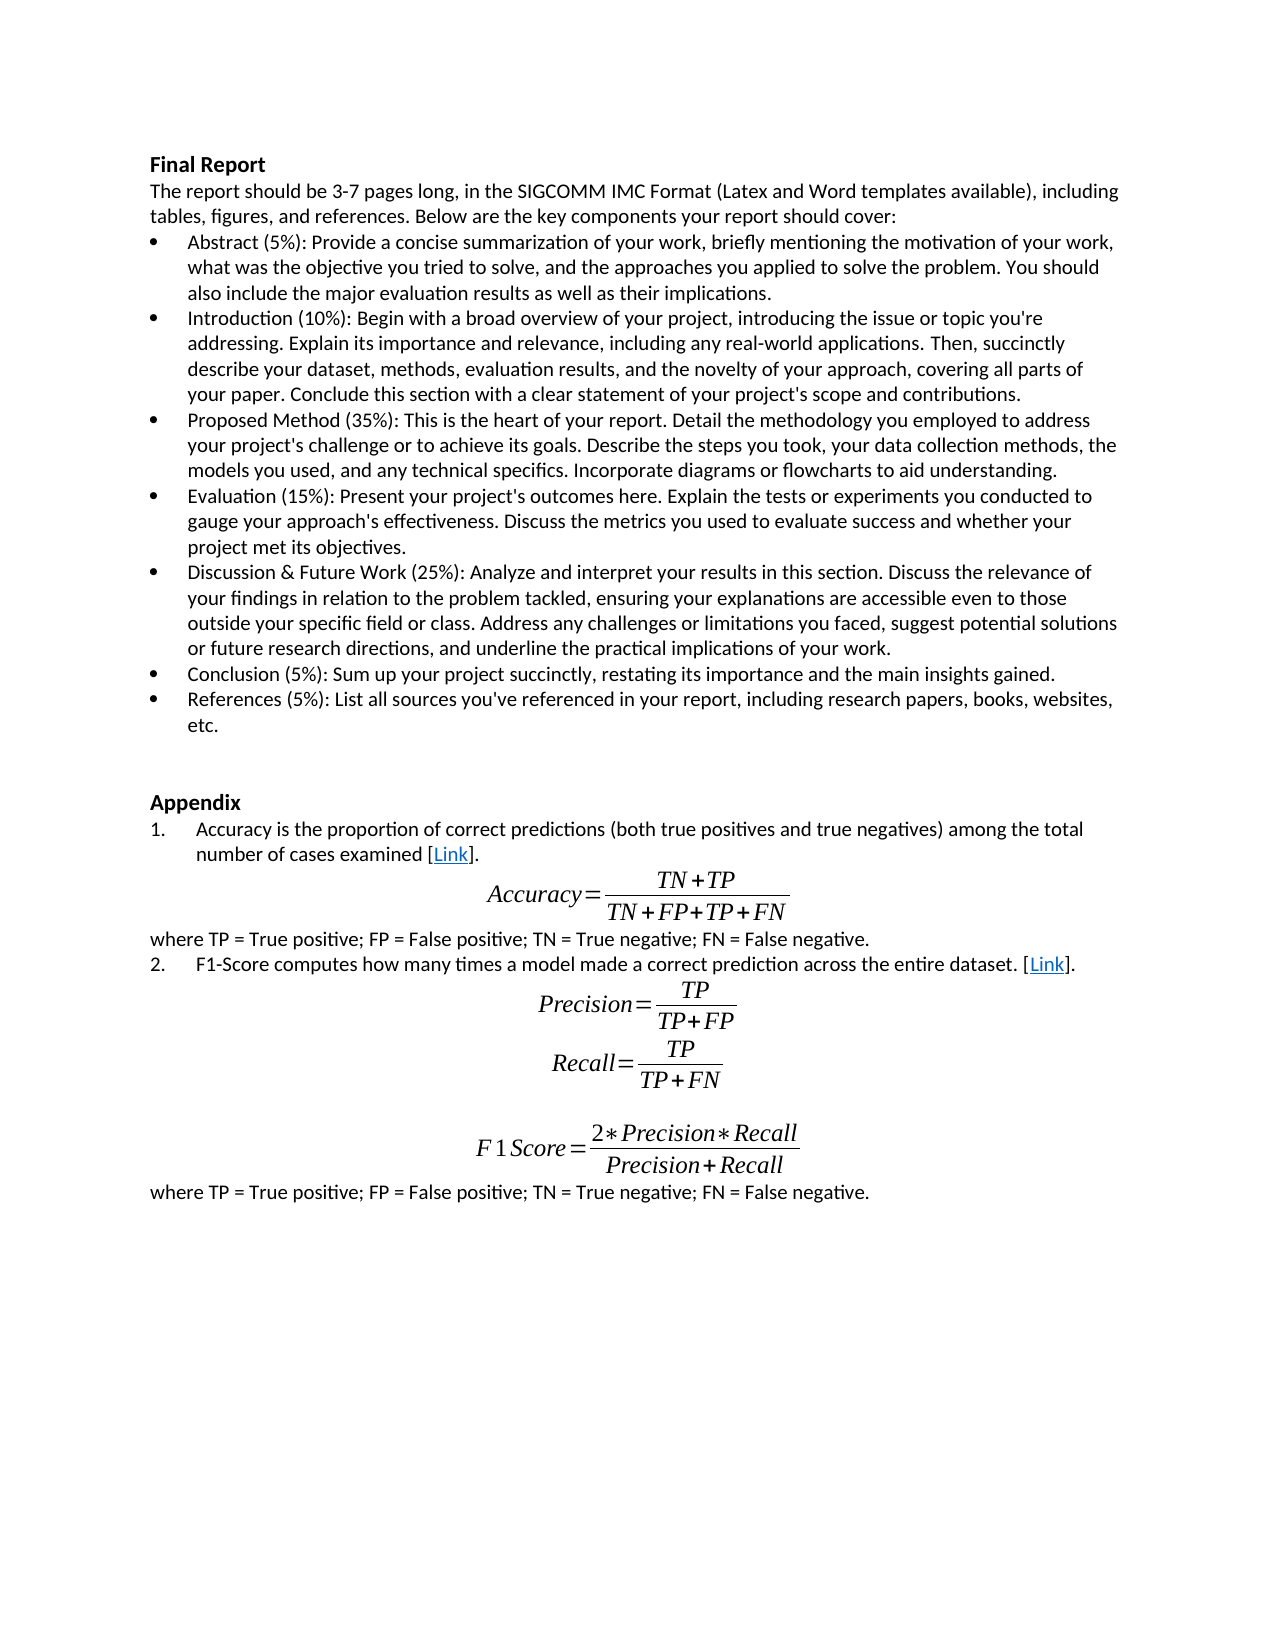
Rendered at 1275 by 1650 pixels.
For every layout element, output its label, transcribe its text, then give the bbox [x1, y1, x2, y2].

list Proposed Method (35%): This is the heart of your report. Detail the methodology you employed to address your project's challenge or to achieve its goals. Describe the steps you took, your data collection methods, the models you used, and any technical specifics. Incorporate diagrams or flowcharts to aid understanding. [150, 407, 1125, 483]
text where TP = True positive; FP = False positive; TN = True negative; FN = False negative. [150, 926, 1125, 951]
list Abstract (5%): Provide a concise summarization of your work, briefly mentioning the motivation of your work, what was the objective you tried to solve, and the approaches you applied to solve the problem. You should also include the major evaluation results as well as their implications. [150, 229, 1125, 305]
text where TP = True positive; FP = False positive; TN = True negative; FN = False negative. [150, 1179, 1125, 1204]
list F1-Score computes how many times a model made a correct prediction across the entire dataset. [Link]. [150, 951, 1125, 977]
list Discussion & Future Work (25%): Analyze and interpret your results in this section. Discuss the relevance of your findings in relation to the problem tackled, ensuring your explanations are accessible even to those outside your specific field or class. Address any challenges or limitations you faced, suggest potential solutions or future research directions, and underline the practical implications of your work. [150, 559, 1125, 661]
list Accuracy is the proportion of correct predictions (both true positives and true negatives) among the total number of cases examined [Link]. [150, 816, 1125, 867]
text Final Report [150, 150, 1125, 178]
list References (5%): List all sources you've referenced in your report, including research papers, books, websites, etc. [150, 686, 1125, 737]
text Appendix [150, 788, 1125, 816]
text The report should be 3-7 pages long, in the SIGCOMM IMC Format (Latex and Word templates available), including tables, figures, and references. Below are the key components your report should cover: [150, 178, 1125, 229]
list Evaluation (15%): Present your project's outcomes here. Explain the tests or experiments you conducted to gauge your approach's effectiveness. Discuss the metrics you used to evaluate success and whether your project met its objectives. [150, 483, 1125, 559]
list Conclusion (5%): Sum up your project succinctly, restating its importance and the main insights gained. [150, 661, 1125, 686]
list Introduction (10%): Begin with a broad overview of your project, introducing the issue or topic you're addressing. Explain its importance and relevance, including any real-world applications. Then, succinctly describe your dataset, methods, evaluation results, and the novelty of your approach, covering all parts of your paper. Conclude this section with a clear statement of your project's scope and contributions. [150, 305, 1125, 407]
